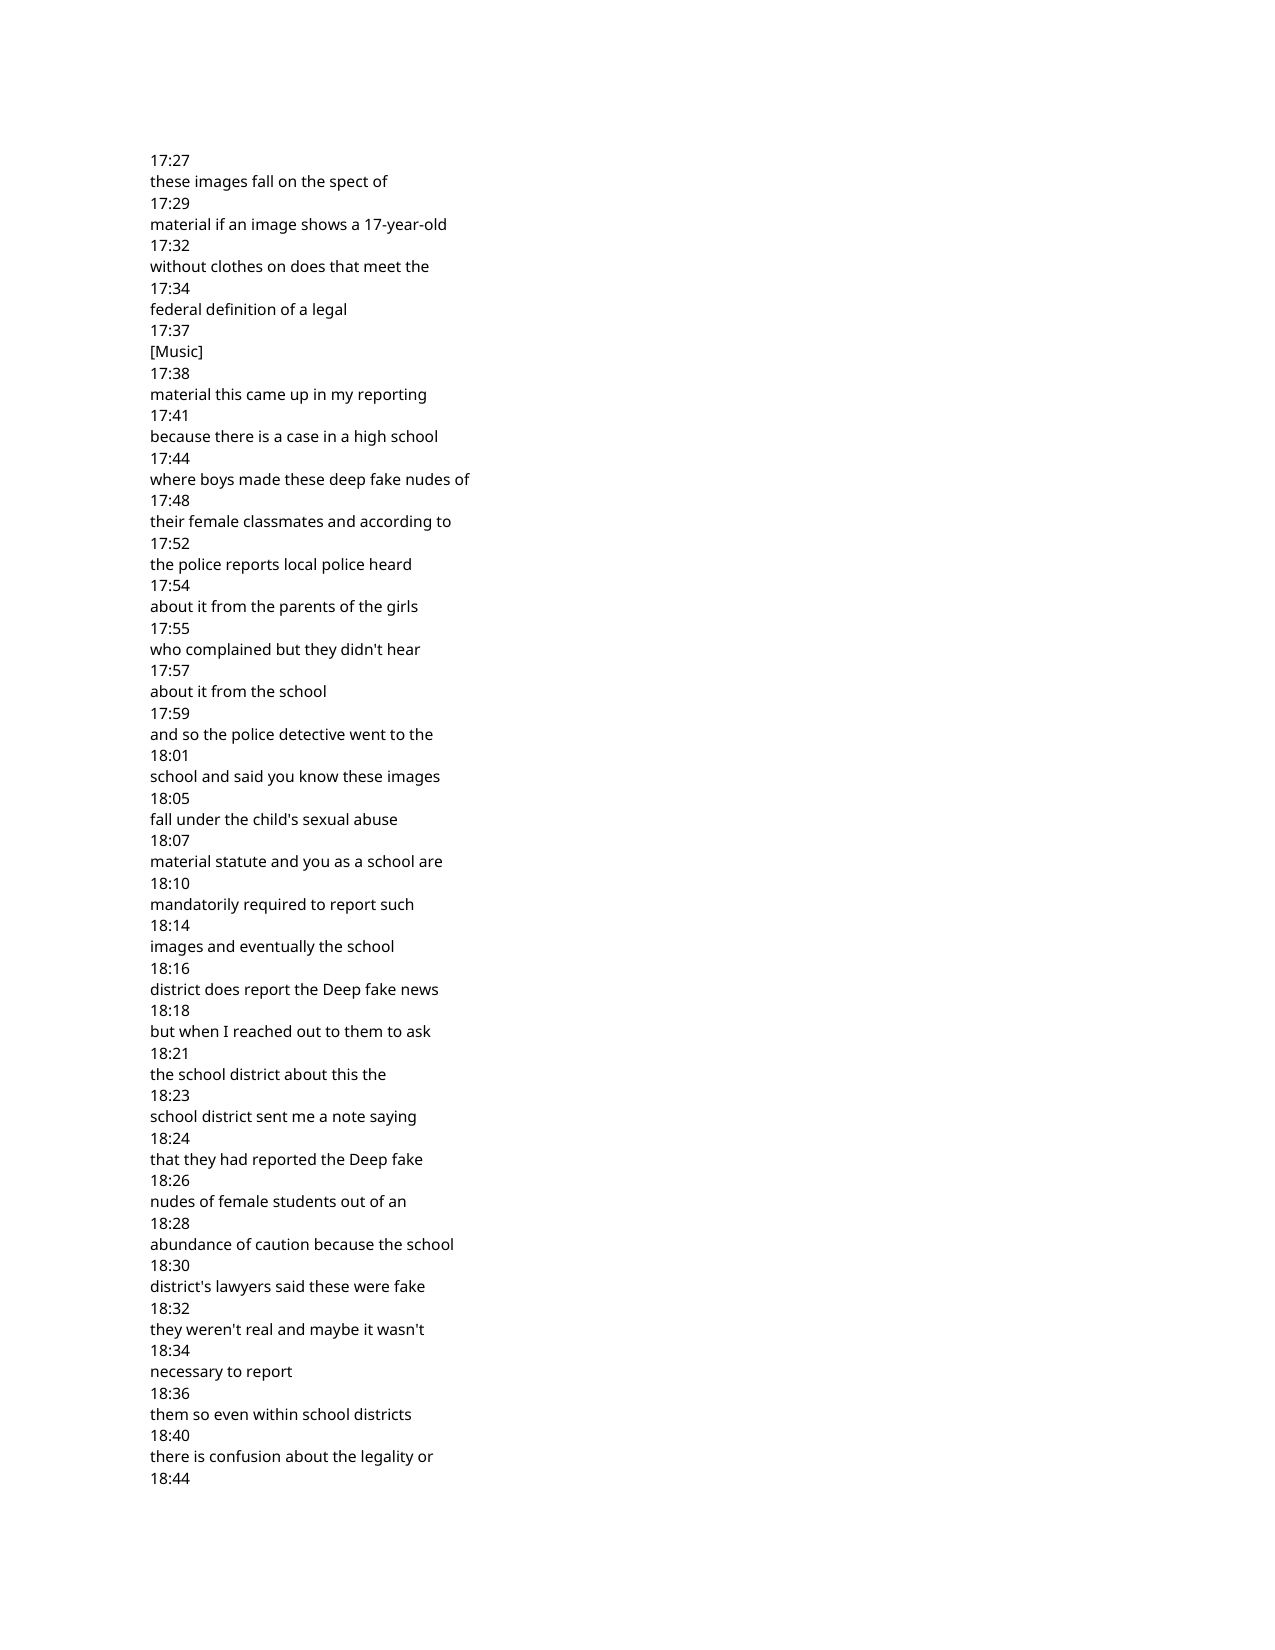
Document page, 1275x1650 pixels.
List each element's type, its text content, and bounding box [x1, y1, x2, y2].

text 17:55 [150, 617, 1125, 639]
text about it from the school [150, 681, 1125, 702]
text nudes of female students out of an [150, 1191, 1125, 1212]
text the police reports local police heard [150, 554, 1125, 575]
text 17:38 [150, 362, 1125, 384]
text 17:44 [150, 447, 1125, 469]
text material if an image shows a 17-year-old [150, 214, 1125, 235]
text [Music] [150, 341, 1125, 362]
text school district sent me a note saying [150, 1106, 1125, 1127]
text 18:16 [150, 957, 1125, 979]
text 17:57 [150, 660, 1125, 681]
text because there is a case in a high school [150, 426, 1125, 447]
text federal definition of a legal [150, 299, 1125, 320]
text about it from the parents of the girls [150, 596, 1125, 617]
text but when I reached out to them to ask [150, 1021, 1125, 1042]
text 17:27 [150, 150, 1125, 171]
text 18:05 [150, 787, 1125, 809]
text 18:36 [150, 1382, 1125, 1404]
text 17:29 [150, 192, 1125, 214]
text 18:10 [150, 872, 1125, 894]
text the school district about this the [150, 1064, 1125, 1085]
text mandatorily required to report such [150, 894, 1125, 915]
text 18:26 [150, 1170, 1125, 1191]
text without clothes on does that meet the [150, 256, 1125, 277]
text 18:14 [150, 915, 1125, 936]
text and so the police detective went to the [150, 724, 1125, 745]
text 18:23 [150, 1085, 1125, 1106]
text them so even within school districts [150, 1404, 1125, 1425]
text district does report the Deep fake news [150, 979, 1125, 1000]
text 17:34 [150, 277, 1125, 299]
text 17:59 [150, 702, 1125, 724]
text 18:30 [150, 1255, 1125, 1276]
text images and eventually the school [150, 936, 1125, 957]
text 17:37 [150, 320, 1125, 341]
text 18:28 [150, 1212, 1125, 1234]
text 18:24 [150, 1127, 1125, 1149]
text 18:32 [150, 1297, 1125, 1319]
text 17:52 [150, 532, 1125, 554]
text 17:54 [150, 575, 1125, 596]
text 18:18 [150, 1000, 1125, 1021]
text 17:41 [150, 405, 1125, 426]
text abundance of caution because the school [150, 1234, 1125, 1255]
text these images fall on the spect of [150, 171, 1125, 192]
text 18:01 [150, 745, 1125, 766]
text where boys made these deep fake nudes of [150, 469, 1125, 490]
text that they had reported the Deep fake [150, 1149, 1125, 1170]
text 18:21 [150, 1042, 1125, 1064]
text material statute and you as a school are [150, 851, 1125, 872]
text district's lawyers said these were fake [150, 1276, 1125, 1297]
text material this came up in my reporting [150, 384, 1125, 405]
text school and said you know these images [150, 766, 1125, 787]
text their female classmates and according to [150, 511, 1125, 532]
text they weren't real and maybe it wasn't [150, 1319, 1125, 1340]
text 17:48 [150, 490, 1125, 511]
text 17:32 [150, 235, 1125, 256]
text fall under the child's sexual abuse [150, 809, 1125, 830]
text 18:40 [150, 1425, 1125, 1446]
text 18:07 [150, 830, 1125, 851]
text who complained but they didn't hear [150, 639, 1125, 660]
text 18:34 [150, 1340, 1125, 1361]
text 18:44 [150, 1467, 1125, 1489]
text there is confusion about the legality or [150, 1446, 1125, 1467]
text necessary to report [150, 1361, 1125, 1382]
